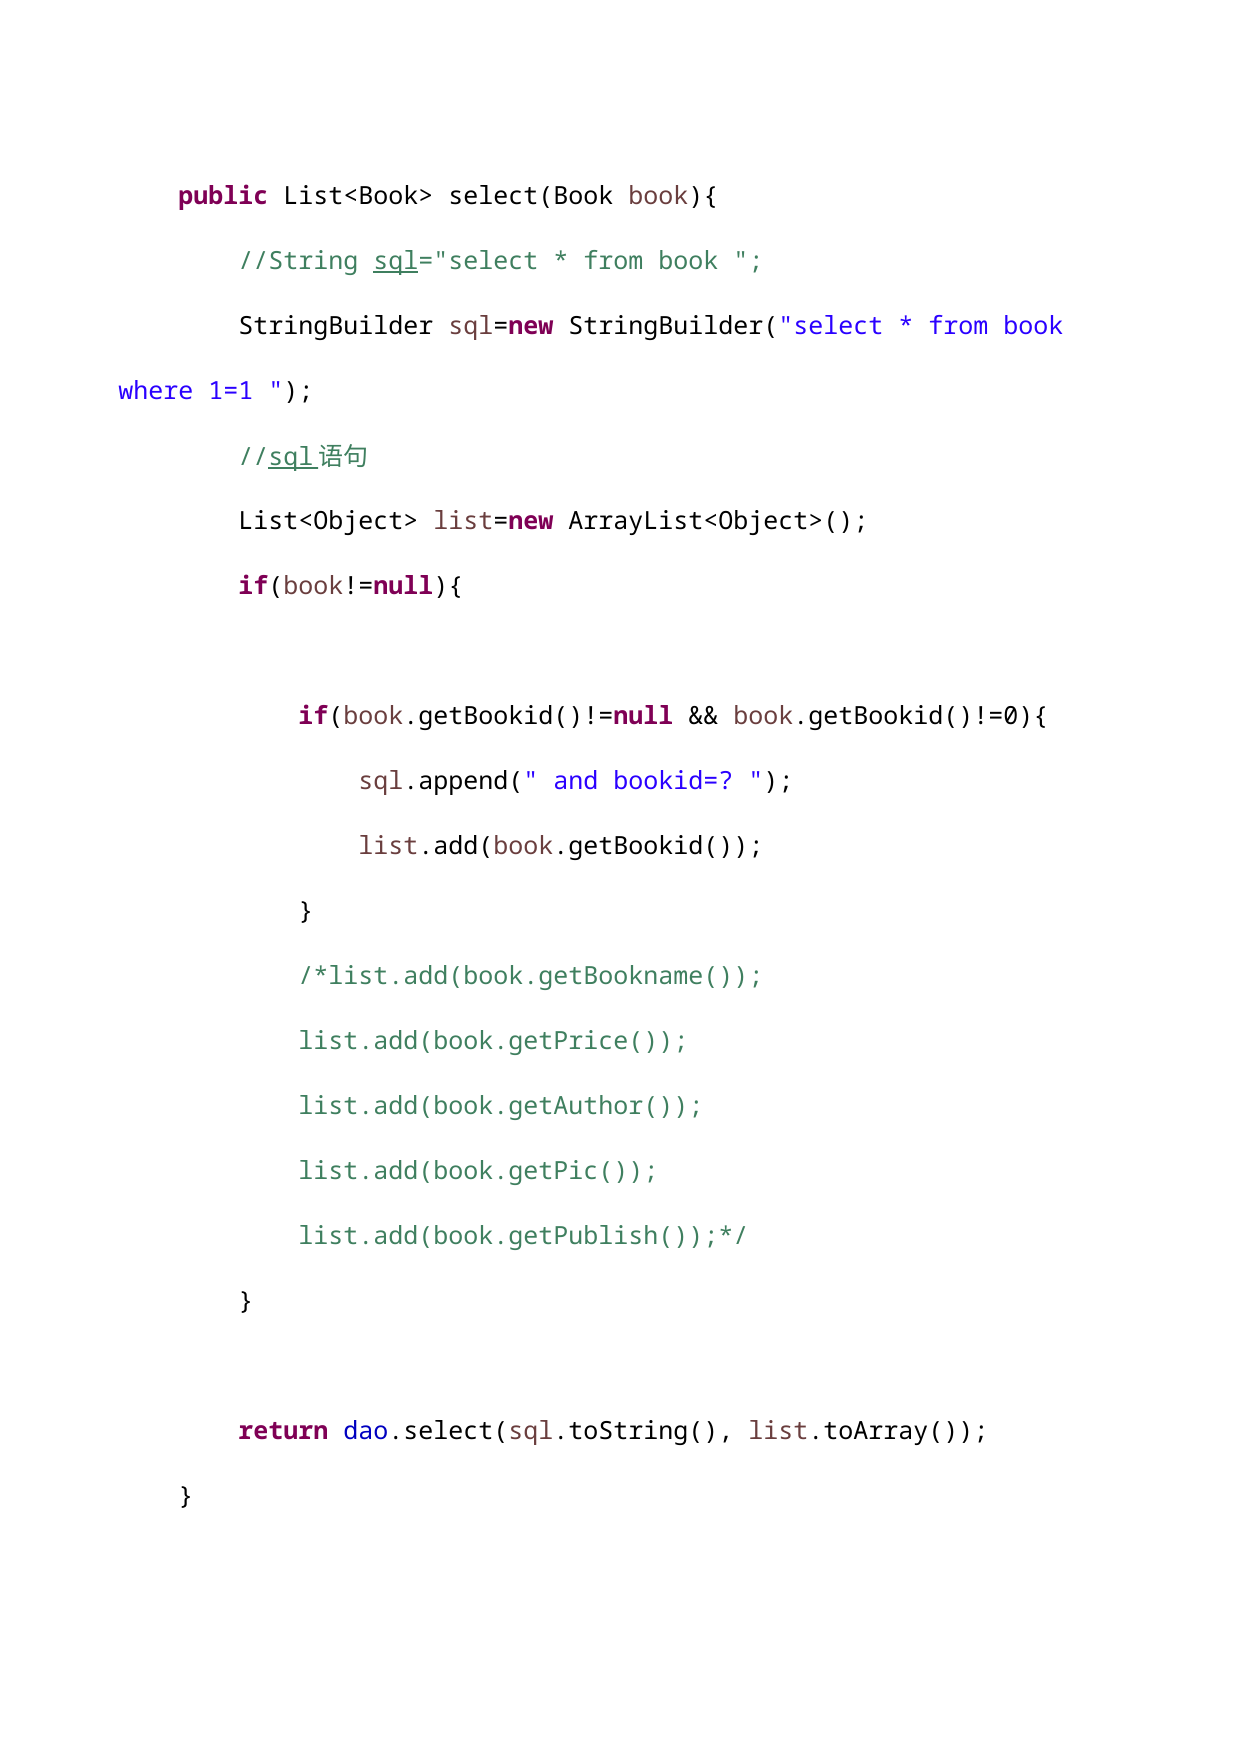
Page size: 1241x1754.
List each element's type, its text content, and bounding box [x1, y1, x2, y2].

text sql.append(" and bookid=? "); [118, 747, 1093, 812]
text } [118, 877, 1093, 942]
text List<Object> list=new ArrayList<Object>(); [118, 487, 1093, 552]
text } [118, 1462, 1093, 1527]
text list.add(book.getPic()); [118, 1137, 1093, 1202]
text if(book!=null){ [118, 552, 1093, 617]
text list.add(book.getPublish());*/ [118, 1202, 1093, 1267]
text //sql语句 [118, 422, 1093, 487]
text } [118, 1267, 1093, 1332]
text /*list.add(book.getBookname()); [118, 942, 1093, 1007]
text list.add(book.getBookid()); [118, 812, 1093, 877]
text StringBuilder sql=new StringBuilder("select * from book where 1=1 "); [118, 292, 1093, 422]
text list.add(book.getAuthor()); [118, 1072, 1093, 1137]
text //String sql="select * from book "; [118, 227, 1093, 292]
text if(book.getBookid()!=null && book.getBookid()!=0){ [118, 682, 1093, 747]
text return dao.select(sql.toString(), list.toArray()); [118, 1397, 1093, 1462]
text list.add(book.getPrice()); [118, 1007, 1093, 1072]
text public List<Book> select(Book book){ [118, 162, 1093, 227]
